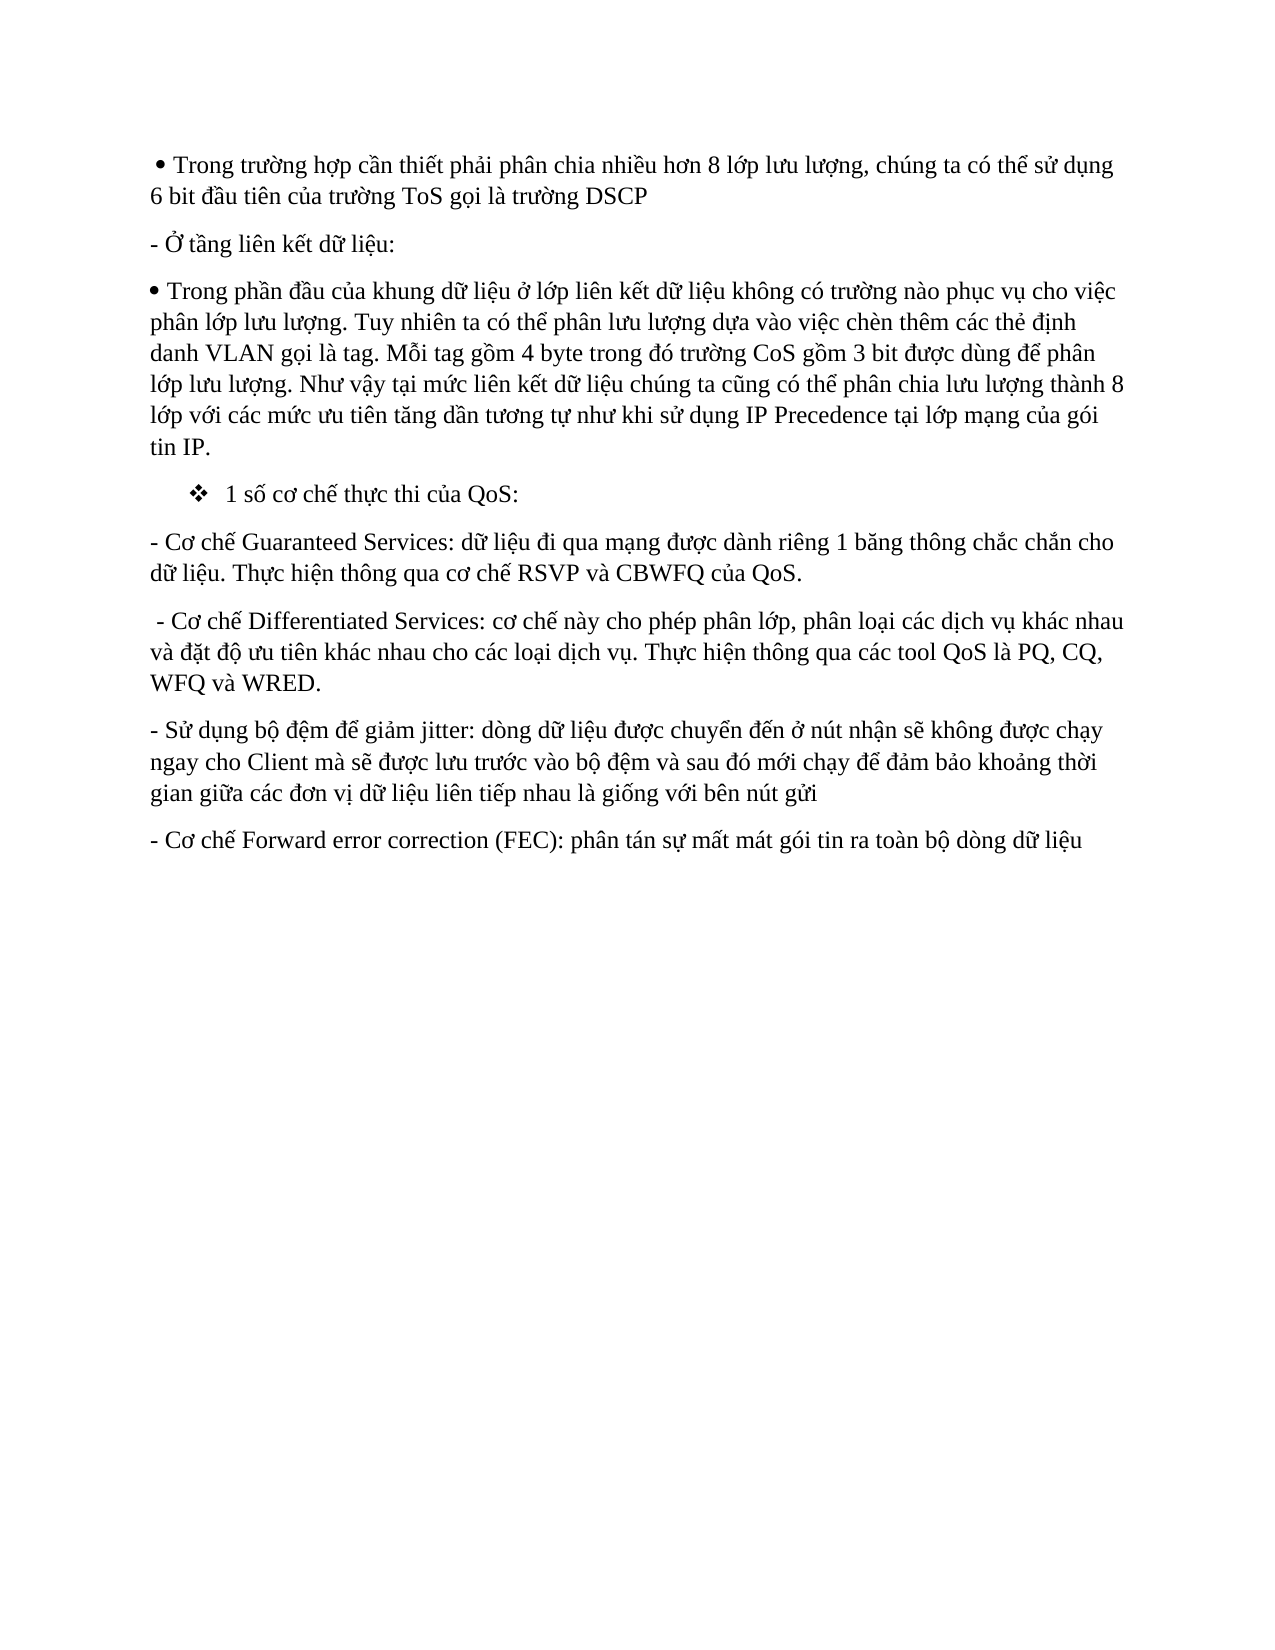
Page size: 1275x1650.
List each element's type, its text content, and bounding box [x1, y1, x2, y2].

text - Cơ chế Forward error correction (FEC): phân tán sự mất mát gói tin ra toàn bộ dòng dữ liệu [150, 825, 1125, 854]
text - Sử dụng bộ đệm để giảm jitter: dòng dữ liệu được chuyển đến ở nút nhận sẽ không được chạy ngay cho Client mà sẽ được lưu trước vào bộ đệm và sau đó mới chạy để đảm bảo khoảng thời gian giữa các đơn vị dữ liệu liên tiếp nhau là giống với bên nút gửi [150, 716, 1125, 806]
text Trong phần đầu của khung dữ liệu ở lớp liên kết dữ liệu không có trường nào phục vụ cho việc phân lớp lưu lượng. Tuy nhiên ta có thể phân lưu lượng dựa vào việc chèn thêm các thẻ định danh VLAN gọi là tag. Mỗi tag gồm 4 byte trong đó trường CoS gồm 3 bit được dùng để phân lớp lưu lượng. Như vậy tại mức liên kết dữ liệu chúng ta cũng có thể phân chia lưu lượng thành 8 lớp với các mức ưu tiên tăng dần tương tự như khi sử dụng IP Precedence tại lớp mạng của gói tin IP. [150, 276, 1125, 460]
text - Ở tầng liên kết dữ liệu: [150, 229, 1125, 257]
text Trong trường hợp cần thiết phải phân chia nhiều hơn 8 lớp lưu lượng, chúng ta có thể sử dụng 6 bit đầu tiên của trường ToS gọi là trường DSCP [150, 150, 1125, 210]
text - Cơ chế Differentiated Services: cơ chế này cho phép phân lớp, phân loại các dịch vụ khác nhau và đặt độ ưu tiên khác nhau cho các loại dịch vụ. Thực hiện thông qua các tool QoS là PQ, CQ, WFQ và WRED. [150, 606, 1125, 697]
text - Cơ chế Guaranteed Services: dữ liệu đi qua mạng được dành riêng 1 băng thông chắc chắn cho dữ liệu. Thực hiện thông qua cơ chế RSVP và CBWFQ của QoS. [150, 527, 1125, 587]
list 1 số cơ chế thực thi của QoS: [187, 479, 1125, 508]
